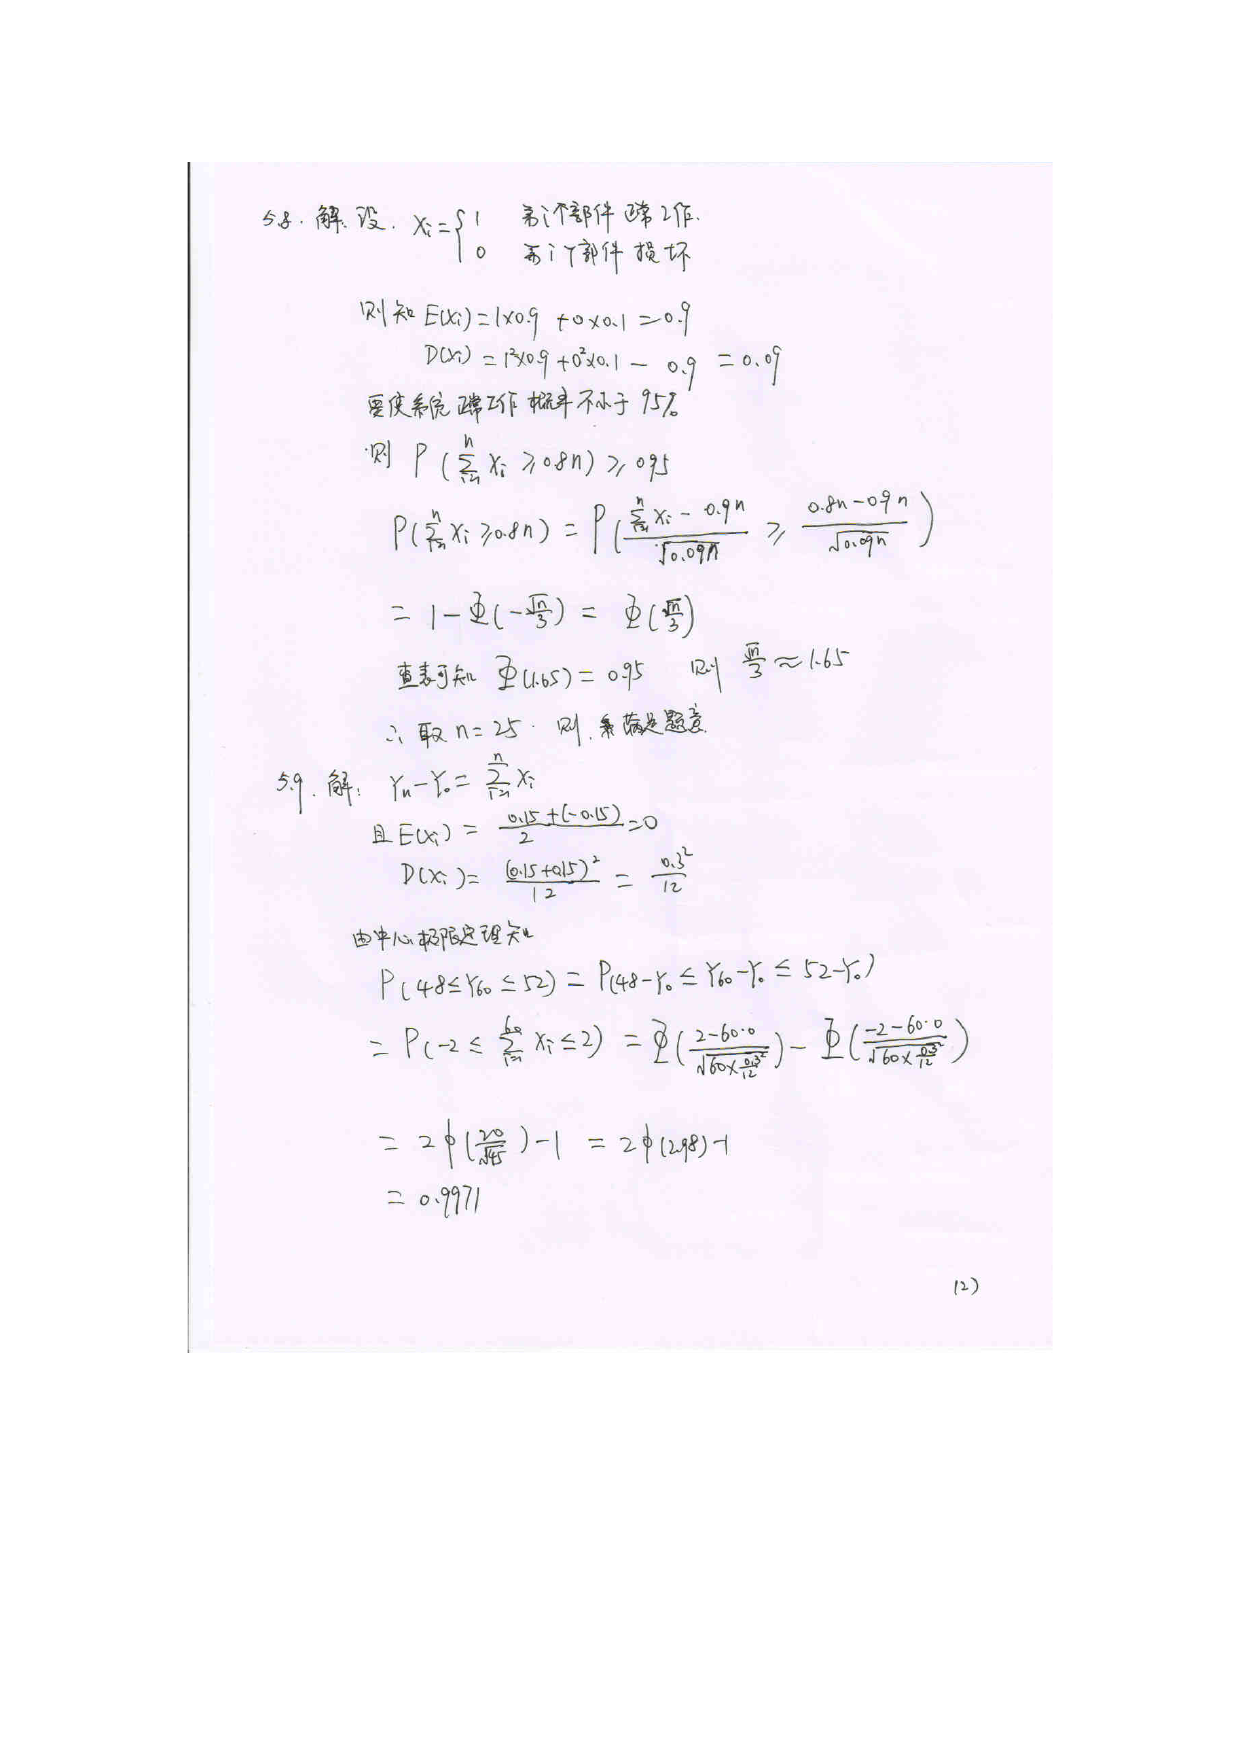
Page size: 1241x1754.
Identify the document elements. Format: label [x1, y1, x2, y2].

picture [187, 162, 1053, 1353]
